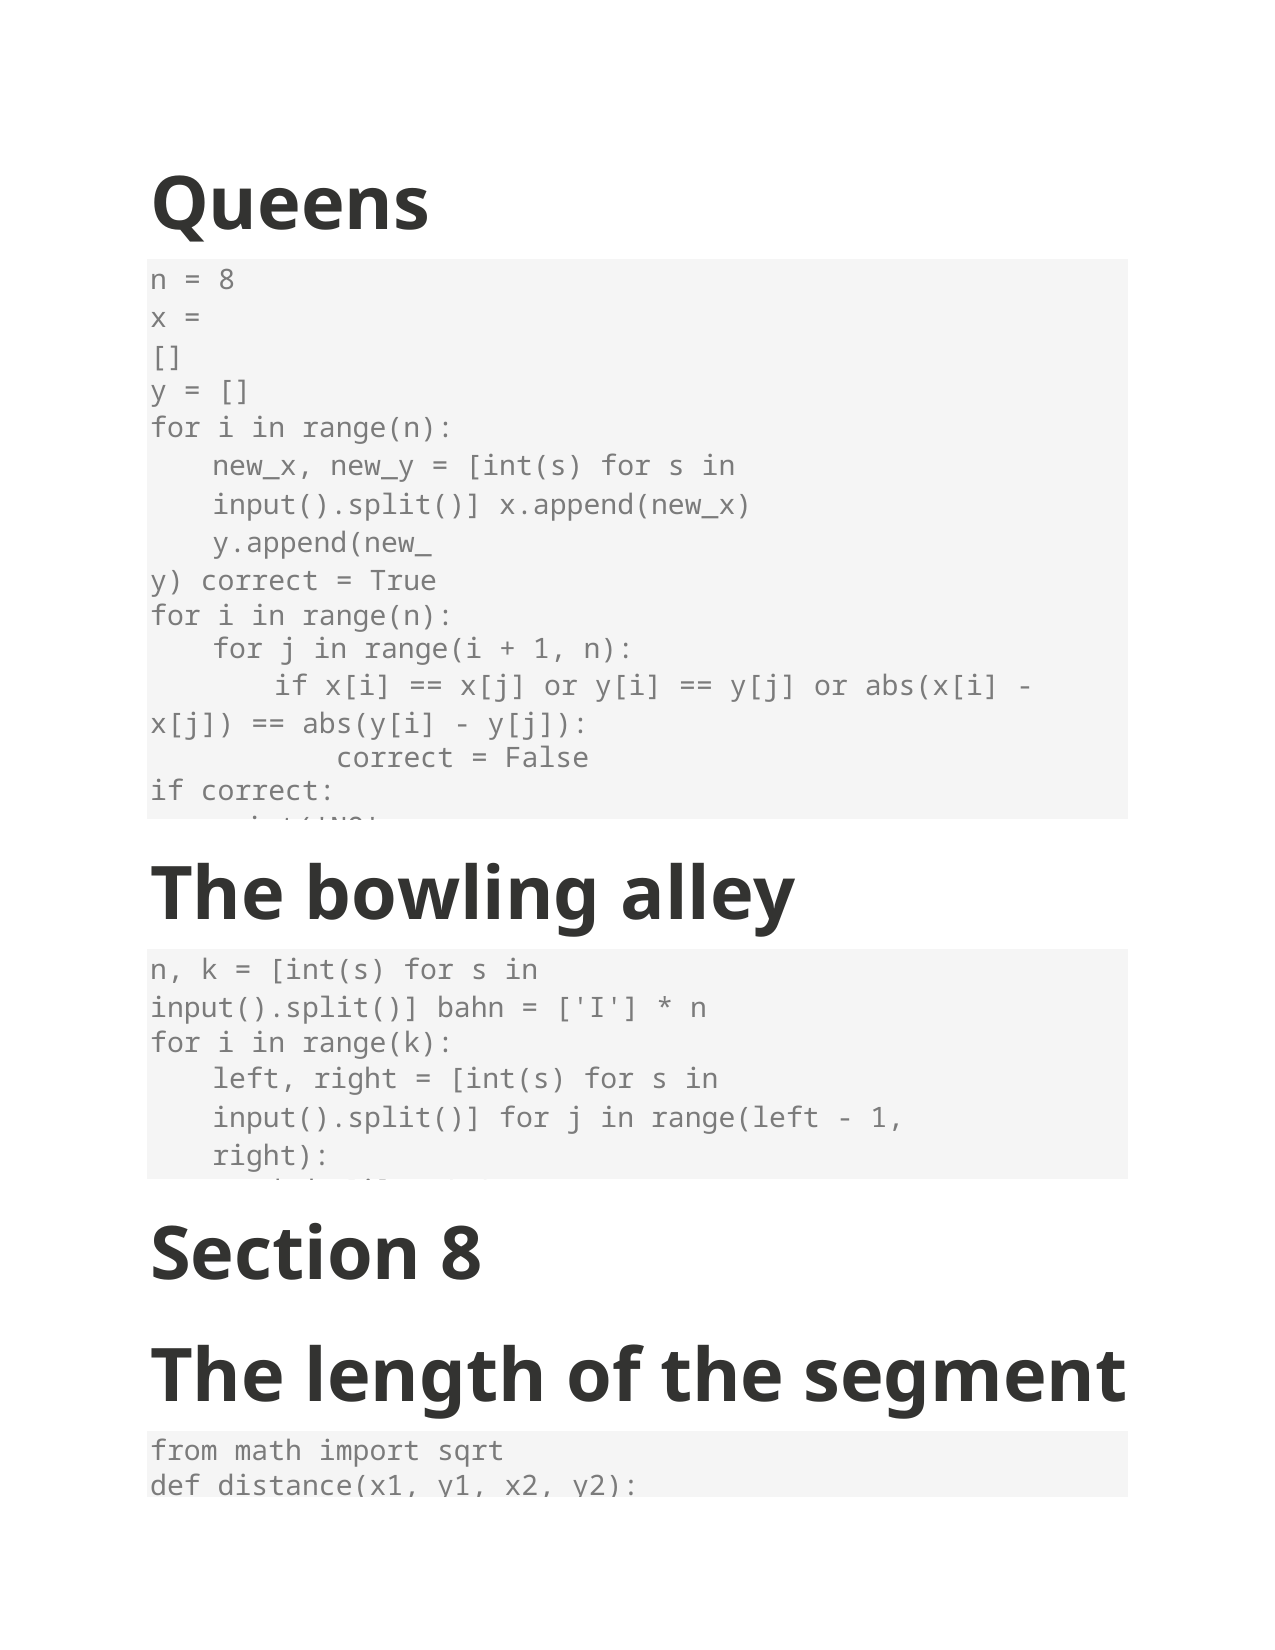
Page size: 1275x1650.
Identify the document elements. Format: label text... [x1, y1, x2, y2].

text The bowling alley [150, 840, 1139, 941]
text The length of the segment [150, 1323, 1139, 1423]
text Queens [150, 150, 1139, 251]
text Section 8 [150, 1200, 1139, 1301]
